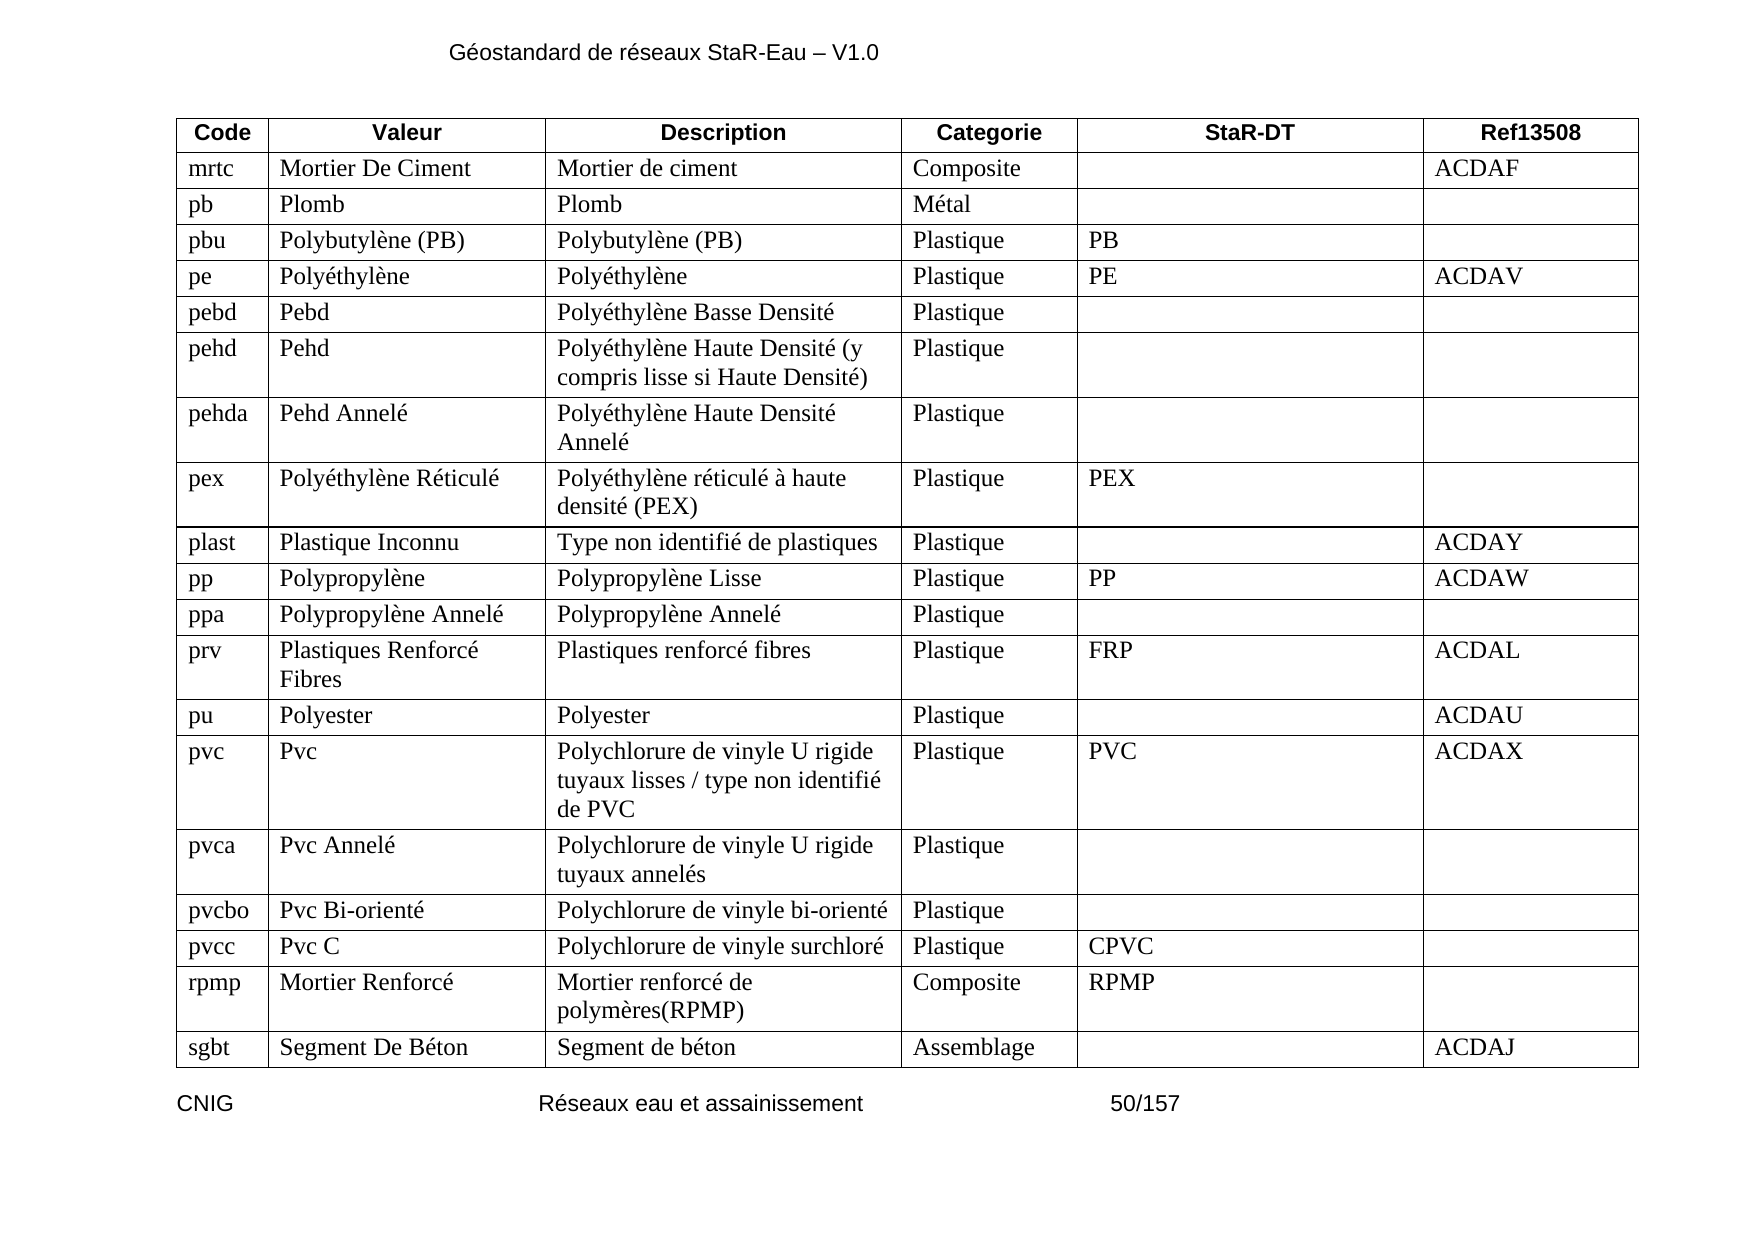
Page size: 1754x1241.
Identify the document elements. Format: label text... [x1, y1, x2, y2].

table_cell Pvc [269, 736, 545, 829]
table_cell [1078, 189, 1423, 224]
table_cell [1424, 931, 1638, 966]
table_cell Plastique [902, 736, 1077, 829]
table_cell Plastique Inconnu [269, 528, 545, 562]
table_cell pu [177, 700, 268, 735]
table_cell Polyéthylène réticulé à haute densité (PEX) [546, 463, 901, 526]
table_cell Pehd [269, 333, 545, 397]
table_cell Plomb [546, 189, 901, 224]
table_cell Type non identifié de plastiques [546, 528, 901, 562]
table_cell Plastique [902, 700, 1077, 735]
table_cell plast [177, 528, 268, 562]
table_cell Polyéthylène [546, 261, 901, 296]
table_cell [1424, 297, 1638, 332]
table_cell ACDAW [1424, 564, 1638, 598]
table_cell PEX [1078, 463, 1423, 526]
table_cell [1078, 398, 1423, 462]
table_cell pvcbo [177, 895, 268, 930]
table_cell Mortier De Ciment [269, 153, 545, 188]
table_header Valeur [269, 119, 545, 152]
table_cell [1424, 967, 1638, 1031]
table_cell Composite [902, 153, 1077, 188]
table_cell Plastique [902, 895, 1077, 930]
table_cell FRP [1078, 636, 1423, 699]
table_cell Métal [902, 189, 1077, 224]
table_cell pex [177, 463, 268, 526]
table_cell Plastique [902, 564, 1077, 598]
table_cell [1424, 463, 1638, 526]
table_cell Plomb [269, 189, 545, 224]
table_cell pb [177, 189, 268, 224]
table_cell Mortier renforcé de polymères(RPMP) [546, 967, 901, 1031]
table_cell Plastique [902, 636, 1077, 699]
table_cell Plastique [902, 225, 1077, 260]
table_cell PE [1078, 261, 1423, 296]
table_cell Plastique [902, 398, 1077, 462]
table_cell pp [177, 564, 268, 598]
table_cell Plastique [902, 297, 1077, 332]
table_cell [1078, 333, 1423, 397]
table_cell mrtc [177, 153, 268, 188]
table_header Ref13508 [1424, 119, 1638, 152]
table_cell [1078, 1032, 1423, 1067]
table_cell RPMP [1078, 967, 1423, 1031]
table_cell Plastique [902, 333, 1077, 397]
table_cell Polypropylène Lisse [546, 564, 901, 598]
table_cell Plastique [902, 463, 1077, 526]
table_cell Polypropylène [269, 564, 545, 598]
table_cell [1078, 830, 1423, 894]
table_cell Plastique [902, 600, 1077, 634]
table_cell ACDAF [1424, 153, 1638, 188]
table_cell [1424, 830, 1638, 894]
table_cell Polyéthylène Basse Densité [546, 297, 901, 332]
table_cell Polychlorure de vinyle U rigide tuyaux lisses / type non identifié de PVC [546, 736, 901, 829]
table_cell [1078, 895, 1423, 930]
table_cell Polybutylène (PB) [546, 225, 901, 260]
table_header Categorie [902, 119, 1077, 152]
table_header StaR-DT [1078, 119, 1423, 152]
table_cell Plastique [902, 931, 1077, 966]
table_cell pvc [177, 736, 268, 829]
table_cell Plastiques renforcé fibres [546, 636, 901, 699]
table_cell Polyéthylène [269, 261, 545, 296]
table_cell pe [177, 261, 268, 296]
table_cell rpmp [177, 967, 268, 1031]
table_cell ACDAU [1424, 700, 1638, 735]
table_cell Polychlorure de vinyle bi-orienté [546, 895, 901, 930]
table_cell Polychlorure de vinyle U rigide tuyaux annelés [546, 830, 901, 894]
table_cell Polyéthylène Haute Densité Annelé [546, 398, 901, 462]
table_cell Assemblage [902, 1032, 1077, 1067]
table_cell Plastiques Renforcé Fibres [269, 636, 545, 699]
table_cell Composite [902, 967, 1077, 1031]
table_cell ACDAJ [1424, 1032, 1638, 1067]
table_cell [1078, 700, 1423, 735]
table_cell Mortier Renforcé [269, 967, 545, 1031]
table_cell Polyester [269, 700, 545, 735]
table_cell [1078, 153, 1423, 188]
table_cell [1424, 398, 1638, 462]
table_cell [1078, 528, 1423, 562]
table_cell pvcc [177, 931, 268, 966]
table_cell [1078, 600, 1423, 634]
table_cell pehd [177, 333, 268, 397]
table_cell PP [1078, 564, 1423, 598]
table_cell pehda [177, 398, 268, 462]
table_cell Polypropylène Annelé [269, 600, 545, 634]
table_header Description [546, 119, 901, 152]
table_cell Polybutylène (PB) [269, 225, 545, 260]
table_cell Mortier de ciment [546, 153, 901, 188]
table_cell Polypropylène Annelé [546, 600, 901, 634]
table_cell Segment de béton [546, 1032, 901, 1067]
table_cell ppa [177, 600, 268, 634]
table_cell pvca [177, 830, 268, 894]
table_cell pebd [177, 297, 268, 332]
table_cell ACDAL [1424, 636, 1638, 699]
table_cell Polychlorure de vinyle surchloré [546, 931, 901, 966]
table_cell [1424, 333, 1638, 397]
table_cell PB [1078, 225, 1423, 260]
table_cell pbu [177, 225, 268, 260]
table_cell [1424, 895, 1638, 930]
table_cell Pvc C [269, 931, 545, 966]
table_cell Plastique [902, 261, 1077, 296]
table_cell prv [177, 636, 268, 699]
table_cell Pvc Bi-orienté [269, 895, 545, 930]
table_cell Polyéthylène Haute Densité (y compris lisse si Haute Densité) [546, 333, 901, 397]
table_cell ACDAY [1424, 528, 1638, 562]
table_header Code [177, 119, 268, 152]
table_cell sgbt [177, 1032, 268, 1067]
table_cell [1424, 189, 1638, 224]
table_cell Segment De Béton [269, 1032, 545, 1067]
table_cell Polyester [546, 700, 901, 735]
table_cell Pebd [269, 297, 545, 332]
table_cell Plastique [902, 528, 1077, 562]
table_cell [1078, 297, 1423, 332]
table_cell PVC [1078, 736, 1423, 829]
table_cell Pehd Annelé [269, 398, 545, 462]
table_cell [1424, 600, 1638, 634]
table_cell CPVC [1078, 931, 1423, 966]
table_cell ACDAX [1424, 736, 1638, 829]
table_cell ACDAV [1424, 261, 1638, 296]
table_cell Plastique [902, 830, 1077, 894]
table_cell Pvc Annelé [269, 830, 545, 894]
table_cell [1424, 225, 1638, 260]
table_cell Polyéthylène Réticulé [269, 463, 545, 526]
